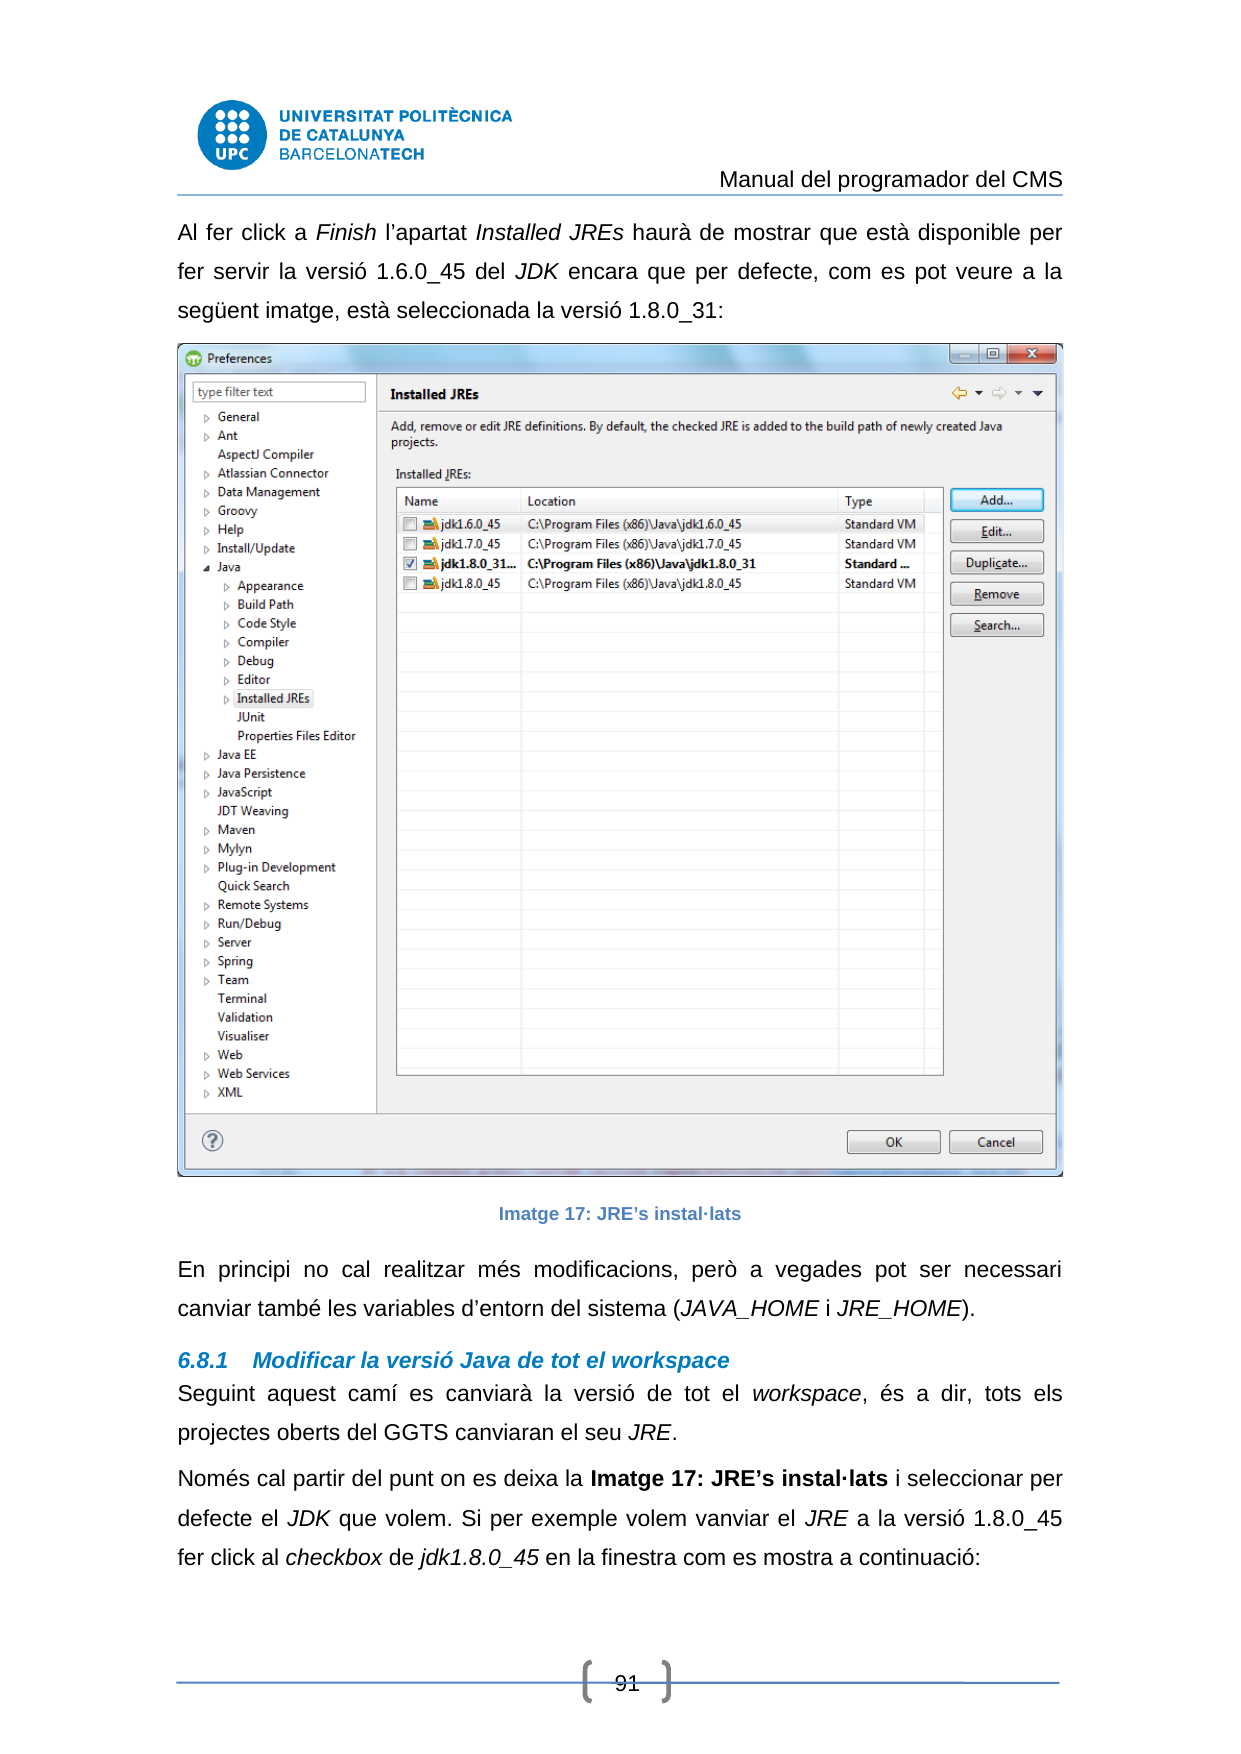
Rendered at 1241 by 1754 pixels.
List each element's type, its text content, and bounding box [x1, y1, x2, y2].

text En principi no cal realitzar més modificacions, però a vegades pot ser necessari canviar també les variables d’entorn del sistema (JAVA_HOME i JRE_HOME). [177, 1256, 1063, 1322]
text Imatge 17: JRE’s instal·lats [177, 1203, 1063, 1224]
text Al fer click a Finish l’apartat Installed JREs haurà de mostrar que està disponible per fer servir la versió 1.6.0_45 del JDK encara que per defecte, com es pot veure a la següent imatge, està seleccionada la versió 1.8.0_31: [177, 218, 1063, 324]
picture [177, 343, 1064, 1177]
picture [177, 81, 532, 188]
text Només cal partir del punt on es deixa la Imatge 17: JRE’s instal·lats i seleccionar per defecte el JDK que volem. Si per exemple volem vanviar el JRE a la versió 1.8.0_45 fer click al checkbox de jdk1.8.0_45 en la finestra com es mostra a continuació: [177, 1465, 1063, 1570]
subtitle Modificar la versió Java de tot el workspace [177, 1347, 1063, 1374]
text Seguint aquest camí es canviarà la versió de tot el workspace, és a dir, tots els projectes oberts del GGTS canviaran el seu JRE. [177, 1380, 1063, 1446]
